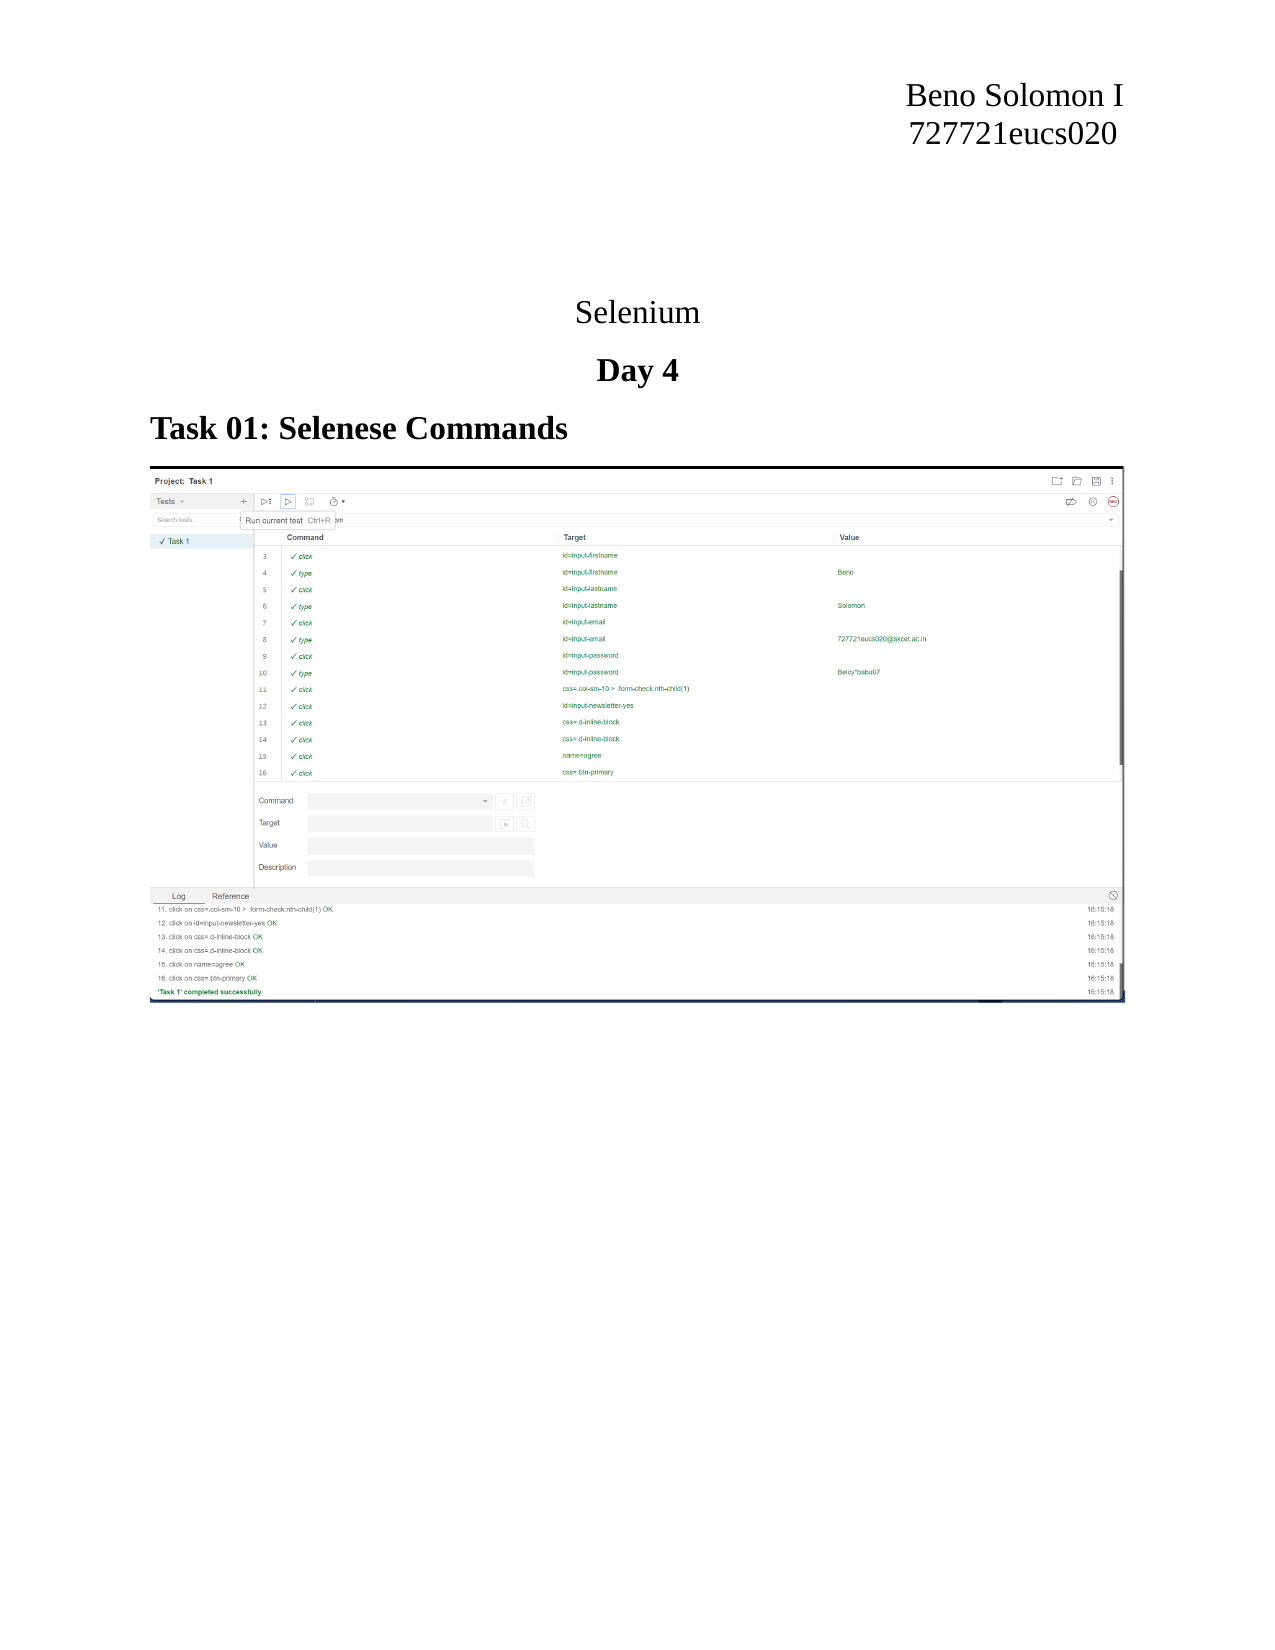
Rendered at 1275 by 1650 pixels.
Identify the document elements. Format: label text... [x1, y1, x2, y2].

text Selenium [150, 292, 1125, 331]
text Task 01: Selenese Commands [150, 408, 1125, 447]
picture [150, 466, 1125, 1003]
text Day 4 [150, 350, 1125, 389]
